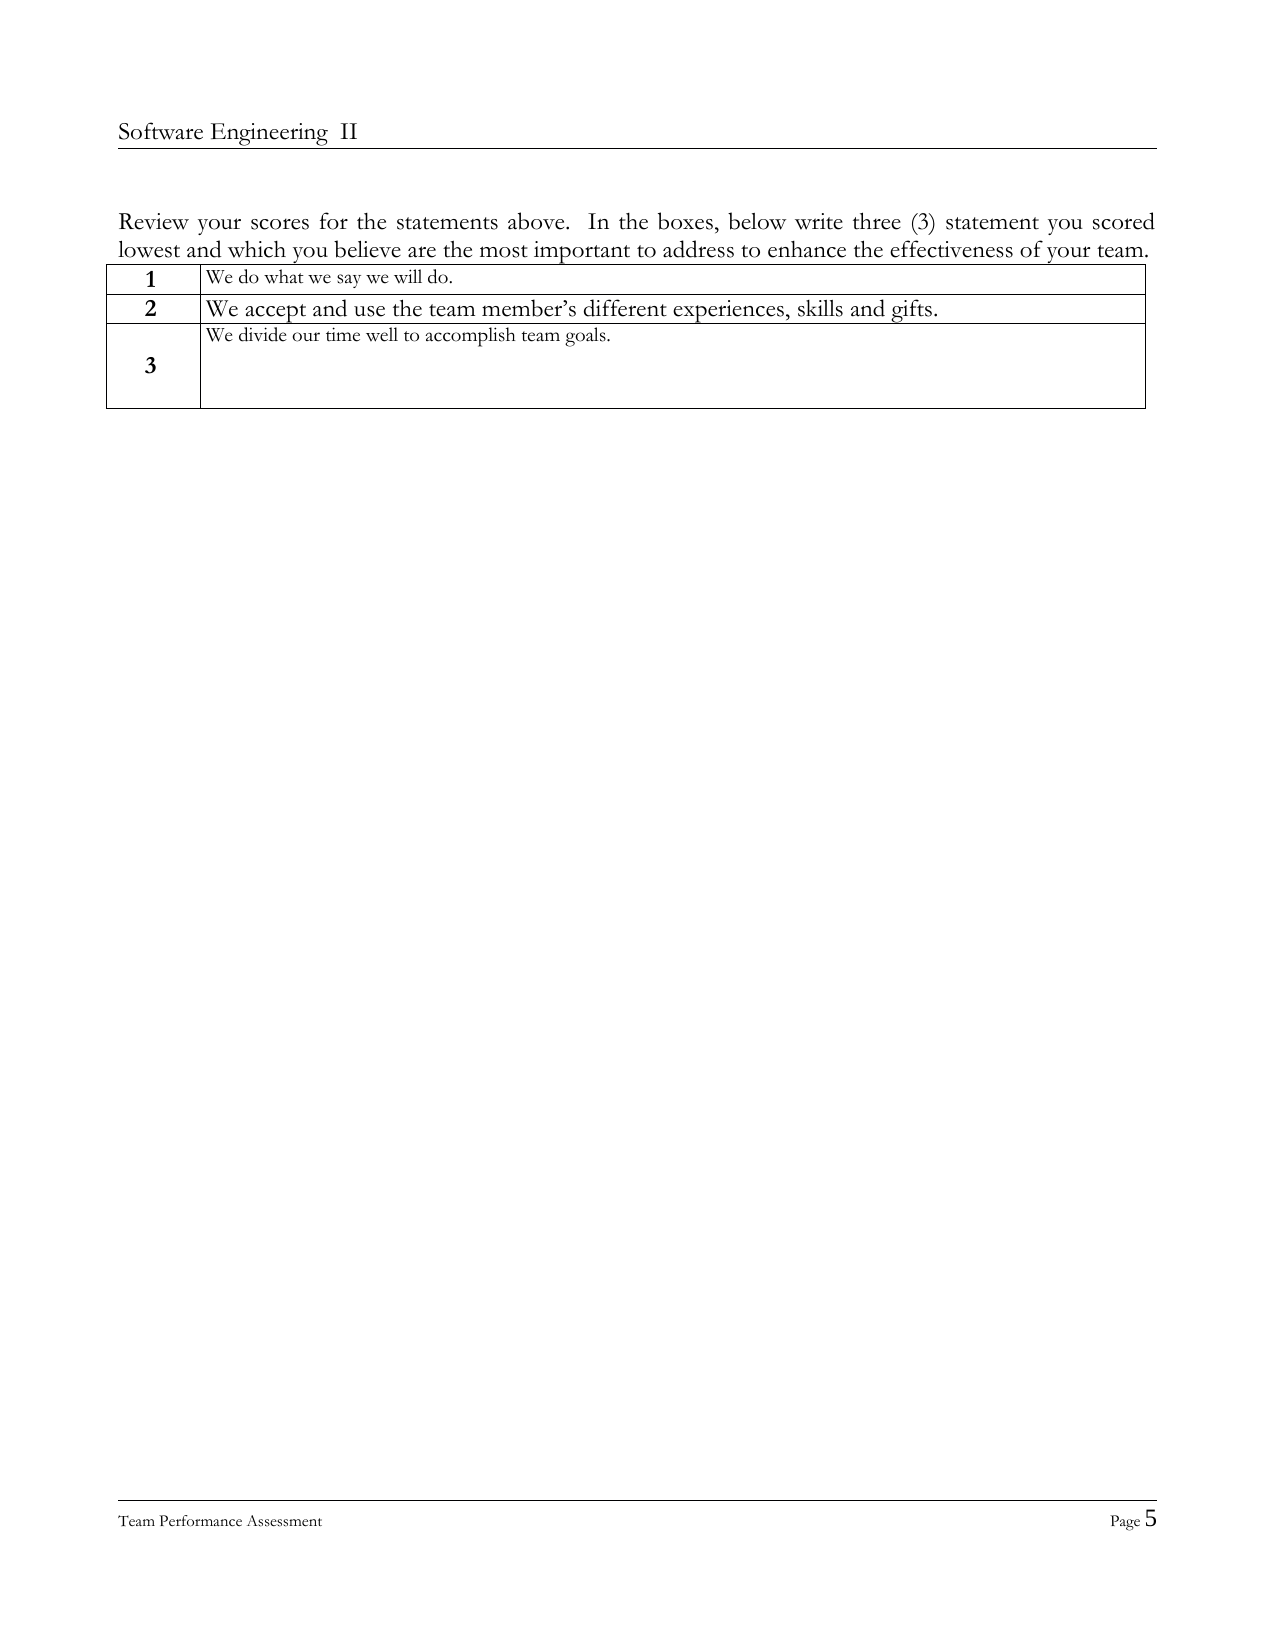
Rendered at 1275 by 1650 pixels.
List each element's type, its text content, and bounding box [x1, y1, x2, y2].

table_cell We divide our time well to accomplish team goals. [201, 324, 1145, 408]
text Review your scores for the statements above. In the boxes, below write three (3) statement you scored lowest and which you believe are the most important to address to enhance the effectiveness of your team. [118, 208, 1157, 264]
table_header 1 [107, 265, 200, 293]
table_header We do what we say we will do. [201, 265, 1145, 293]
table_cell 3 [107, 324, 200, 408]
table_cell 2 [107, 295, 200, 323]
table_cell We accept and use the team member’s different experiences, skills and gifts. [201, 295, 1145, 323]
